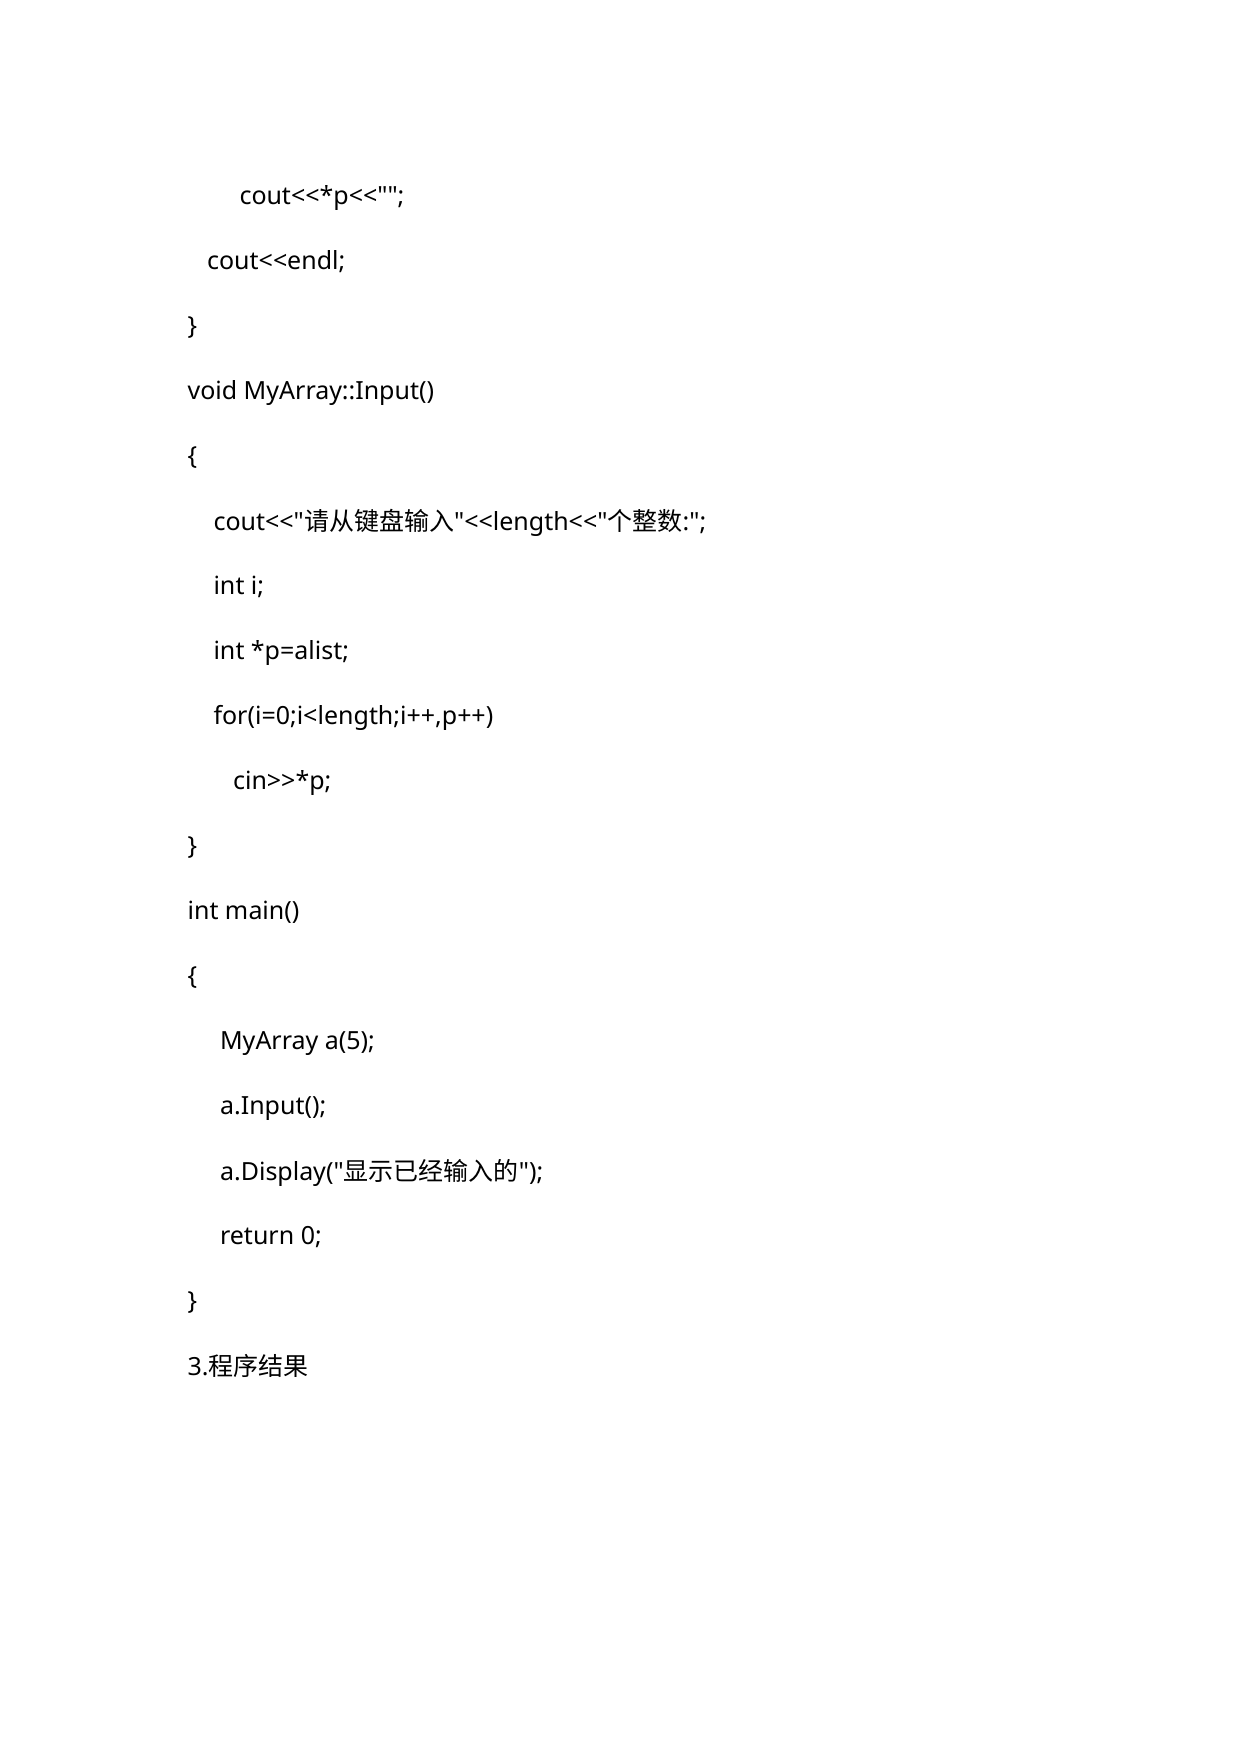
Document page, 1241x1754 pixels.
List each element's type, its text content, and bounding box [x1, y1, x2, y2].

list { [187, 422, 1053, 487]
list for(i=0;i<length;i++,p++) [187, 682, 1053, 747]
list } [187, 812, 1053, 877]
list cout<<"请从键盘输入"<<length<<"个整数:"; [187, 487, 1053, 552]
list cout<<endl; [187, 227, 1053, 292]
list } [187, 1267, 1053, 1332]
list } [187, 292, 1053, 357]
list { [187, 942, 1053, 1007]
list int main() [187, 877, 1053, 942]
list return 0; [187, 1202, 1053, 1267]
list int *p=alist; [187, 617, 1053, 682]
list a.Display("显示已经输入的"); [187, 1137, 1053, 1202]
list MyArray a(5); [187, 1007, 1053, 1072]
list cout<<*p<<""; [187, 162, 1053, 227]
list void MyArray::Input() [187, 357, 1053, 422]
list cin>>*p; [187, 747, 1053, 812]
list 3.程序结果 [187, 1332, 1053, 1397]
list int i; [187, 552, 1053, 617]
list a.Input(); [187, 1072, 1053, 1137]
